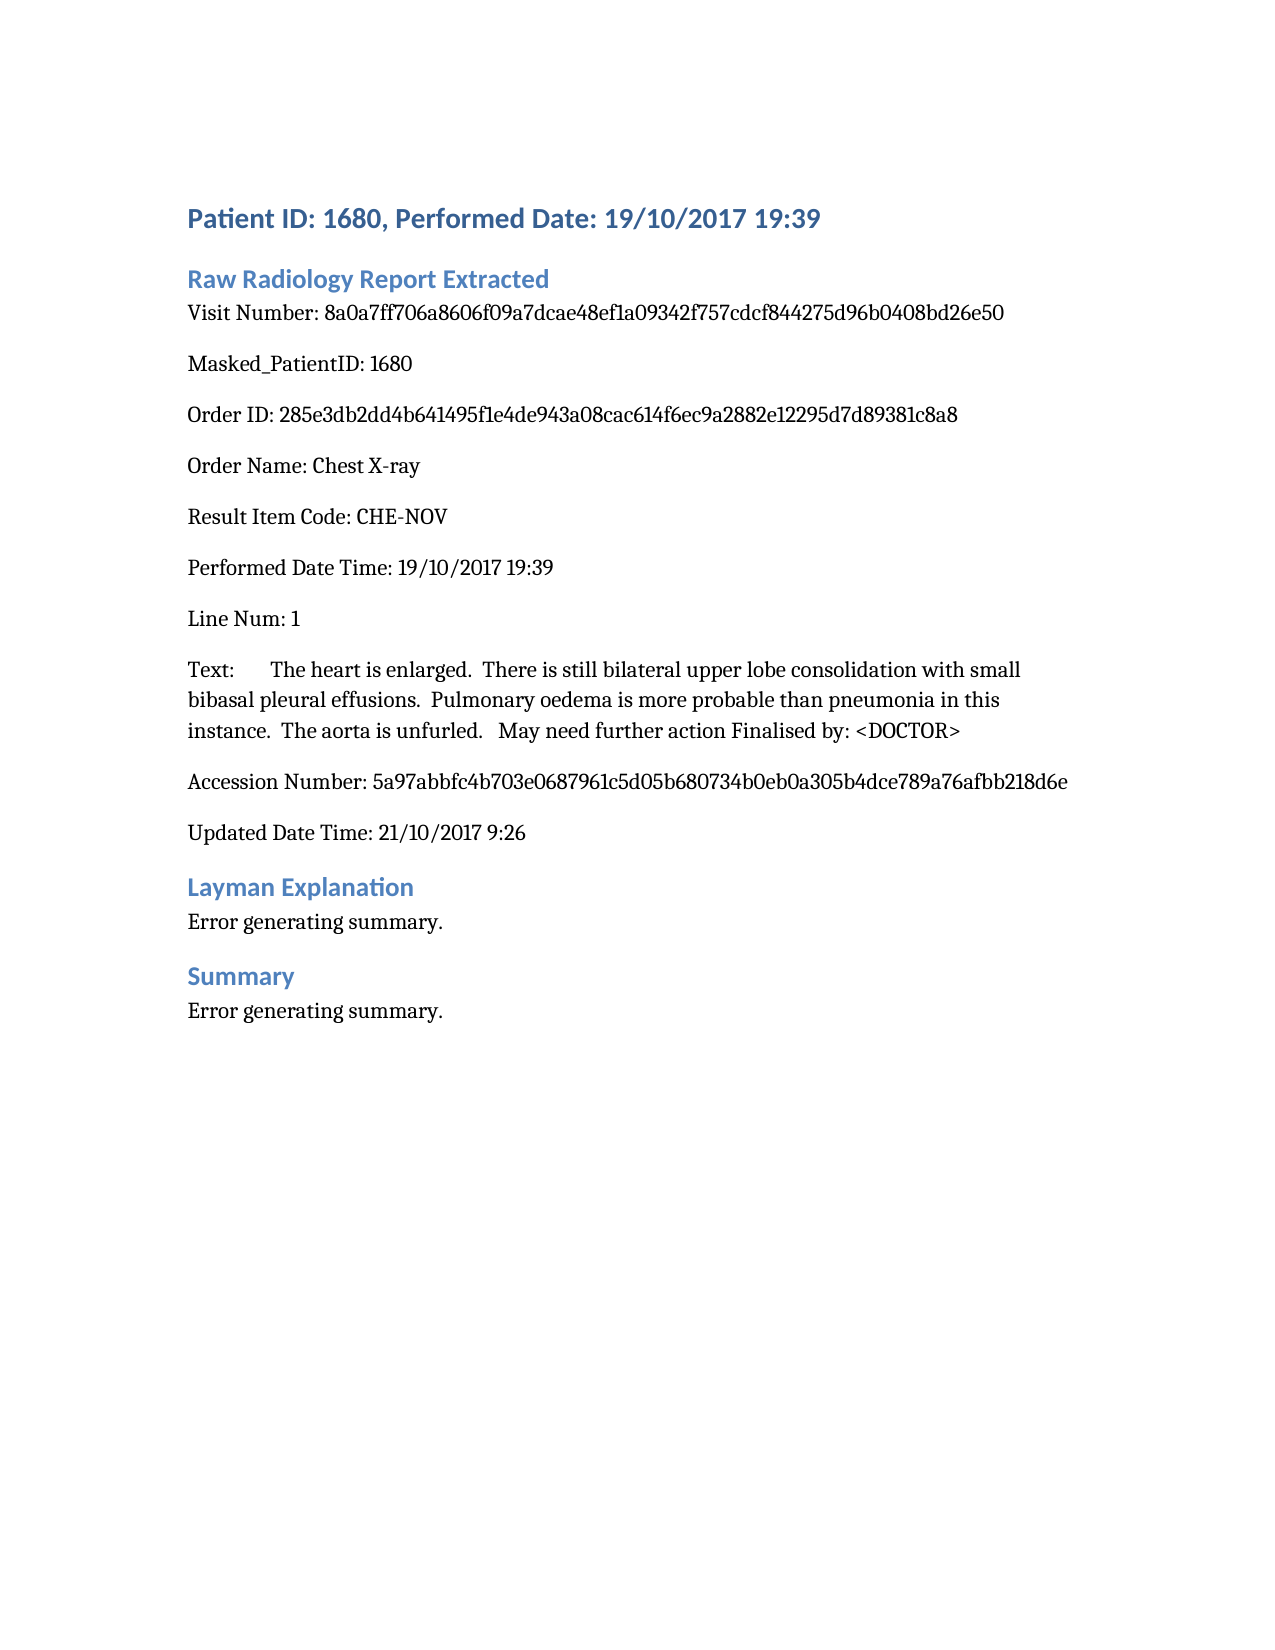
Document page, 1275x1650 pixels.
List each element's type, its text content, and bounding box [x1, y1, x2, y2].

subtitle Patient ID: 1680, Performed Date: 19/10/2017 19:39 [187, 200, 1087, 236]
text Order Name: Chest X-ray [187, 453, 1087, 479]
text Visit Number: 8a0a7ff706a8606f09a7dcae48ef1a09342f757cdcf844275d96b0408bd26e50 [187, 300, 1087, 326]
subtitle Raw Radiology Report Extracted [187, 262, 1087, 295]
text Performed Date Time: 19/10/2017 19:39 [187, 555, 1087, 581]
subtitle Layman Explanation [187, 871, 1087, 903]
text Result Item Code: CHE-NOV [187, 504, 1087, 530]
text Line Num: 1 [187, 606, 1087, 632]
text Masked_PatientID: 1680 [187, 351, 1087, 377]
text Text: The heart is enlarged. There is still bilateral upper lobe consolidation with small bibasal pleural effusions. Pulmonary oedema is more probable than pneumonia in this instance. The aorta is unfurled. May need further action Finalised by: <DOCTOR> [187, 657, 1087, 744]
text Accession Number: 5a97abbfc4b703e0687961c5d05b680734b0eb0a305b4dce789a76afbb218d6e [187, 768, 1087, 795]
text Order ID: 285e3db2dd4b641495f1e4de943a08cac614f6ec9a2882e12295d7d89381c8a8 [187, 402, 1087, 428]
text Error generating summary. [187, 997, 1087, 1024]
subtitle Summary [187, 959, 1087, 992]
text Error generating summary. [187, 908, 1087, 935]
text Updated Date Time: 21/10/2017 9:26 [187, 819, 1087, 846]
